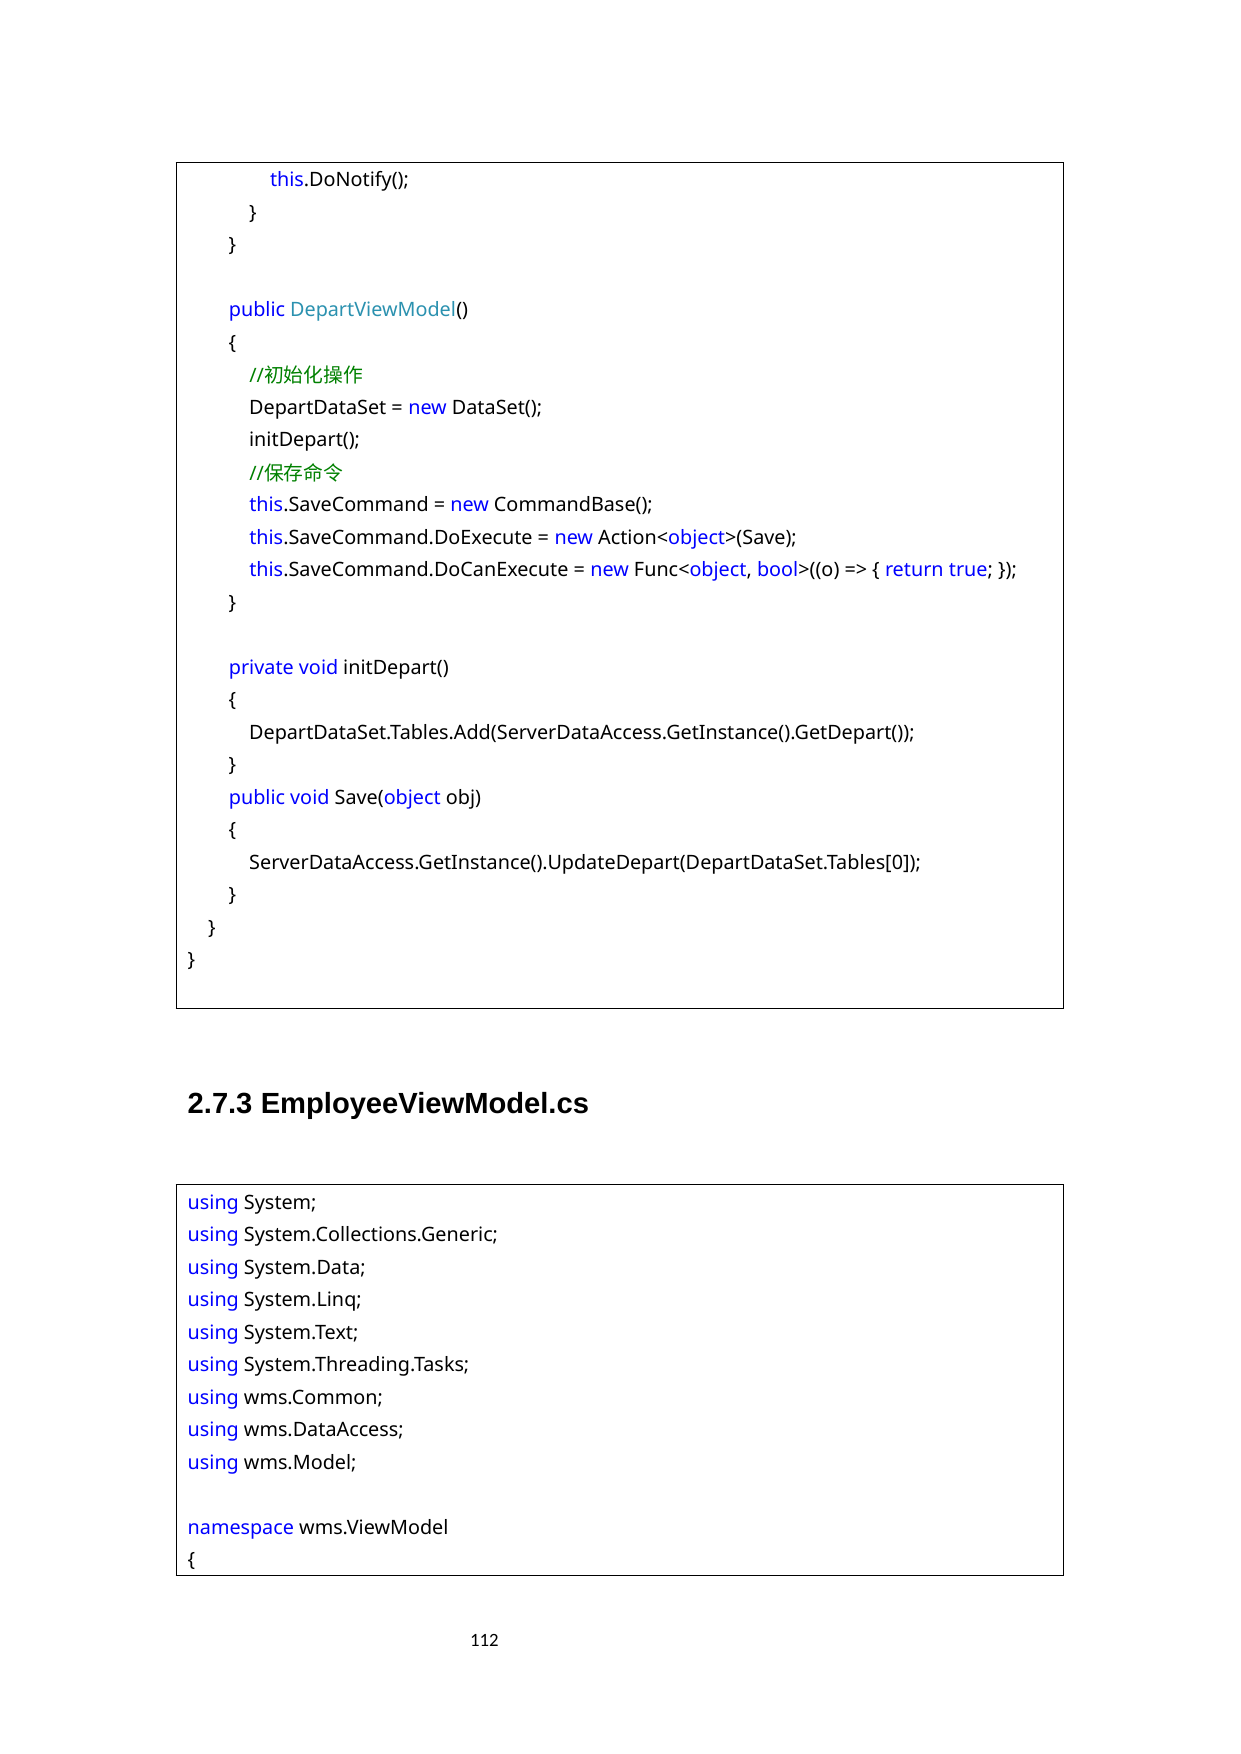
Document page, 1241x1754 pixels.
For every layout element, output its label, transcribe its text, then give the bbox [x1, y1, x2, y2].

subtitle EmployeeViewModel.cs [187, 1071, 1053, 1136]
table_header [177, 1185, 1063, 1575]
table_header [177, 163, 1063, 1008]
